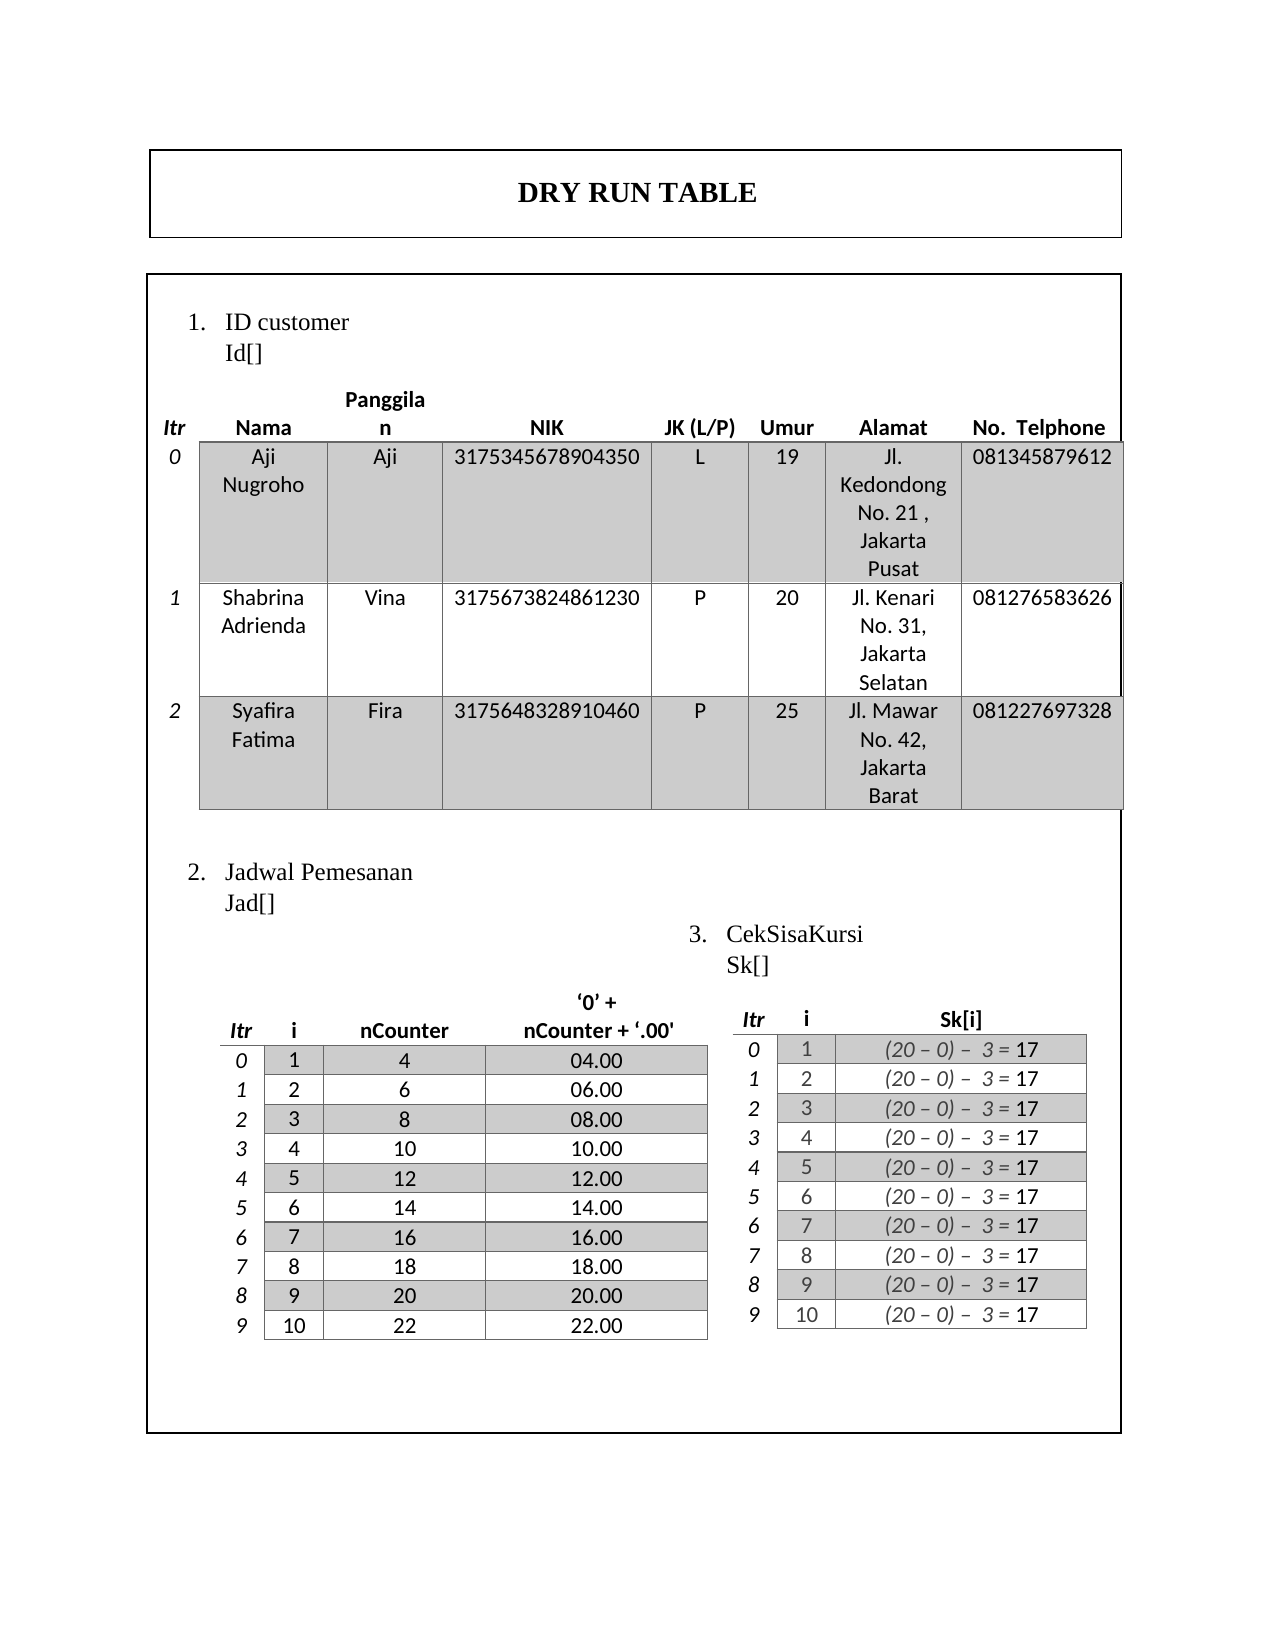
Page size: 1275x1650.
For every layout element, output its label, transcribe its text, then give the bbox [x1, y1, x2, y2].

table_cell 7 [220, 1251, 264, 1280]
list Jadwal Pemesanan Jad[] [187, 857, 1125, 917]
table_cell 3 [733, 1122, 777, 1151]
table_cell 081227697328 [962, 697, 1123, 809]
table_cell 081276583626 [962, 584, 1123, 696]
subtitle DRY RUN TABLE [150, 175, 1125, 208]
table_cell 12.00 [486, 1164, 707, 1192]
table_cell 20 [749, 584, 825, 696]
table_cell 2 [220, 1104, 264, 1133]
table_cell 20.00 [486, 1281, 707, 1310]
table_header Panggilan [328, 385, 443, 441]
table_cell Aji Nugroho [200, 443, 327, 582]
table_cell Vina [328, 584, 442, 696]
table_header ‘0’ + nCounter + ‘.00' [486, 989, 707, 1044]
table_cell 3 [265, 1105, 323, 1133]
table_cell 4 [324, 1046, 485, 1074]
table_cell (20 – 0) – 3 = 17 [836, 1153, 1086, 1181]
list CekSisaKursi [688, 919, 1125, 948]
table_header Nama [199, 385, 328, 441]
table_cell 18 [324, 1252, 485, 1280]
table_cell 10.00 [486, 1134, 707, 1162]
table_cell (20 – 0) – 3 = 17 [836, 1241, 1086, 1269]
list Sk[] [726, 951, 1125, 979]
table_cell 1 [778, 1035, 835, 1063]
table_cell 5 [778, 1153, 835, 1181]
table_cell 9 [265, 1281, 323, 1310]
table_cell Aji [328, 443, 442, 582]
table_header No. Telphone [961, 385, 1123, 441]
table_cell (20 – 0) – 3 = 17 [836, 1211, 1086, 1240]
table_cell 1 [265, 1046, 323, 1074]
table_cell 4 [733, 1151, 777, 1181]
table_cell 7 [265, 1223, 323, 1251]
table_cell P [652, 697, 748, 809]
table_cell 6 [778, 1182, 835, 1210]
table_cell Jl. Mawar No. 42, Jakarta Barat [826, 697, 961, 809]
table_cell 7 [733, 1240, 777, 1269]
table_header Umur [749, 385, 825, 441]
table_header nCounter [323, 989, 486, 1044]
table_cell 16.00 [486, 1223, 707, 1251]
table_cell Syafira Fatima [200, 697, 327, 809]
table_cell (20 – 0) – 3 = 17 [836, 1035, 1086, 1063]
table_cell 14.00 [486, 1193, 707, 1221]
table_cell 5 [733, 1181, 777, 1210]
table_cell 7 [778, 1211, 835, 1240]
table_cell Shabrina Adrienda [200, 584, 327, 696]
table_cell Jl. Kenari No. 31, Jakarta Selatan [826, 584, 961, 696]
table_cell 3 [778, 1094, 835, 1122]
table_cell 2 [152, 696, 199, 809]
table_cell 10 [265, 1311, 323, 1339]
table_header Itr [220, 989, 264, 1044]
table_cell 2 [778, 1064, 835, 1092]
table_cell 5 [220, 1192, 264, 1221]
list ID customer Id[] [187, 307, 1125, 366]
table_cell 18.00 [486, 1252, 707, 1280]
table_cell 9 [220, 1310, 264, 1339]
table_cell 081345879612 [962, 443, 1123, 582]
table_cell 2 [265, 1075, 323, 1103]
table_cell Jl. Kedondong No. 21 , Jakarta Pusat [826, 443, 961, 582]
table_cell 19 [749, 443, 825, 582]
table_cell 4 [778, 1123, 835, 1151]
table_cell 8 [324, 1105, 485, 1133]
table_cell 22.00 [486, 1311, 707, 1339]
table_cell 10 [324, 1134, 485, 1162]
table_cell (20 – 0) – 3 = 17 [836, 1094, 1086, 1122]
table_header Itr [152, 385, 199, 441]
table_header Itr [733, 1004, 777, 1033]
table_cell 1 [152, 583, 199, 696]
table_cell 6 [265, 1193, 323, 1221]
table_cell 22 [324, 1311, 485, 1339]
table_cell 8 [220, 1280, 264, 1310]
table_cell (20 – 0) – 3 = 17 [836, 1123, 1086, 1151]
table_cell 0 [220, 1046, 264, 1074]
table_cell 4 [265, 1134, 323, 1162]
table_cell 3 [220, 1133, 264, 1162]
table_cell 10 [778, 1300, 835, 1328]
table_cell 9 [778, 1270, 835, 1299]
table_cell 1 [220, 1074, 264, 1103]
table_cell 3175648328910460 [443, 697, 651, 809]
table_cell 2 [733, 1093, 777, 1122]
table_cell 5 [265, 1164, 323, 1192]
table_header JK (L/P) [651, 385, 749, 441]
table_header NIK [443, 385, 651, 441]
table_cell Fira [328, 697, 442, 809]
table_header Sk[i] [836, 1004, 1087, 1033]
table_cell (20 – 0) – 3 = 17 [836, 1182, 1086, 1210]
table_cell 6 [220, 1221, 264, 1251]
table_header Alamat [825, 385, 961, 441]
table_cell (20 – 0) – 3 = 17 [836, 1270, 1086, 1299]
table_cell 06.00 [486, 1075, 707, 1103]
table_header i [265, 989, 323, 1044]
table_cell 16 [324, 1223, 485, 1251]
table_cell (20 – 0) – 3 = 17 [836, 1300, 1086, 1328]
table_cell 12 [324, 1164, 485, 1192]
table_cell 6 [324, 1075, 485, 1103]
table_cell 08.00 [486, 1105, 707, 1133]
table_cell 8 [778, 1241, 835, 1269]
table_cell 8 [265, 1252, 323, 1280]
table_cell 3175345678904350 [443, 443, 651, 582]
table_cell L [652, 443, 748, 582]
table_cell 0 [733, 1035, 777, 1063]
table_cell (20 – 0) – 3 = 17 [836, 1064, 1086, 1092]
table_cell 4 [220, 1163, 264, 1192]
table_cell 8 [733, 1269, 777, 1299]
table_cell 1 [733, 1063, 777, 1092]
table_cell 25 [749, 697, 825, 809]
table_cell 14 [324, 1193, 485, 1221]
table_cell 9 [733, 1299, 777, 1328]
table_cell 04.00 [486, 1046, 707, 1074]
table_cell 3175673824861230 [443, 584, 651, 696]
table_cell 20 [324, 1281, 485, 1310]
table_cell 6 [733, 1210, 777, 1240]
table_cell P [652, 584, 748, 696]
table_header i [777, 1004, 836, 1033]
table_cell 0 [152, 441, 199, 582]
